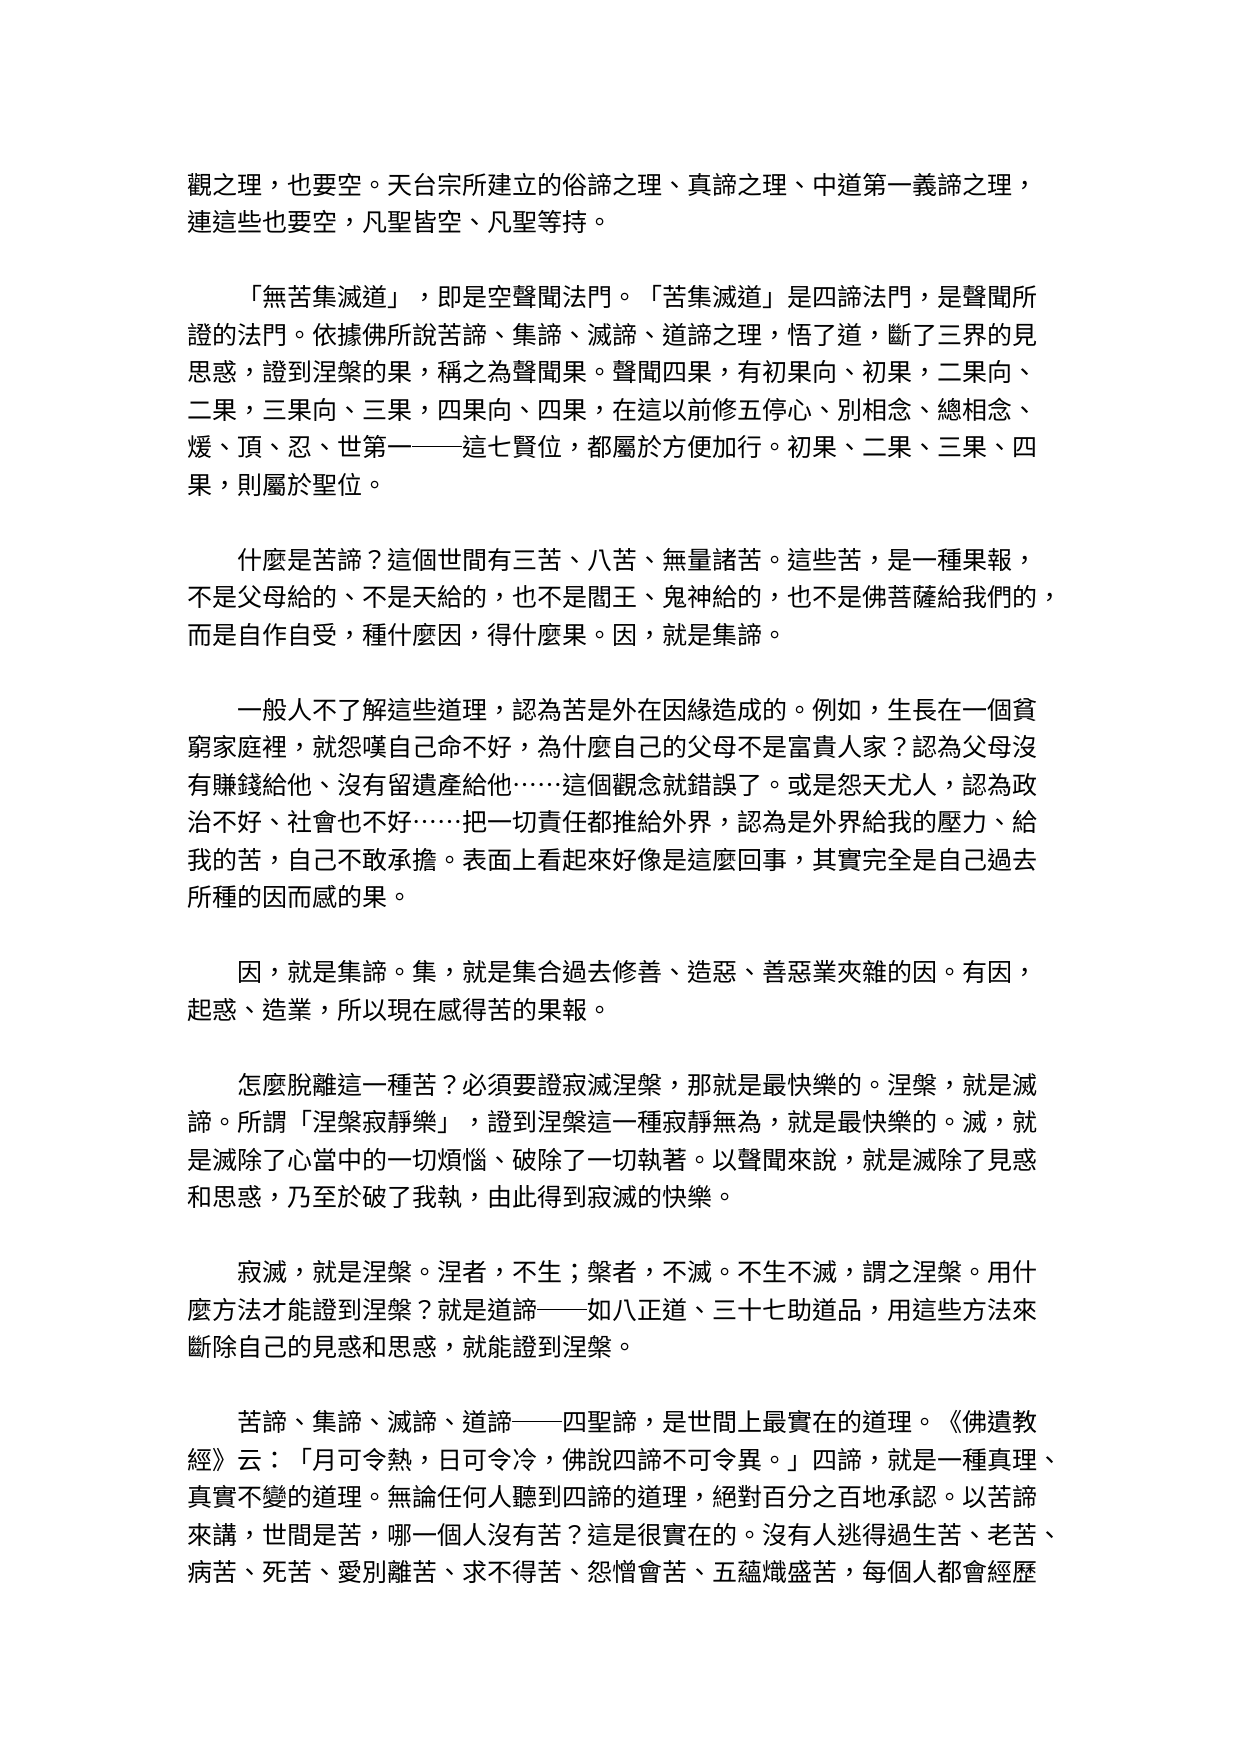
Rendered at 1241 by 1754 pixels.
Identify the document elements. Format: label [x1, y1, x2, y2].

text [187, 164, 1053, 1589]
